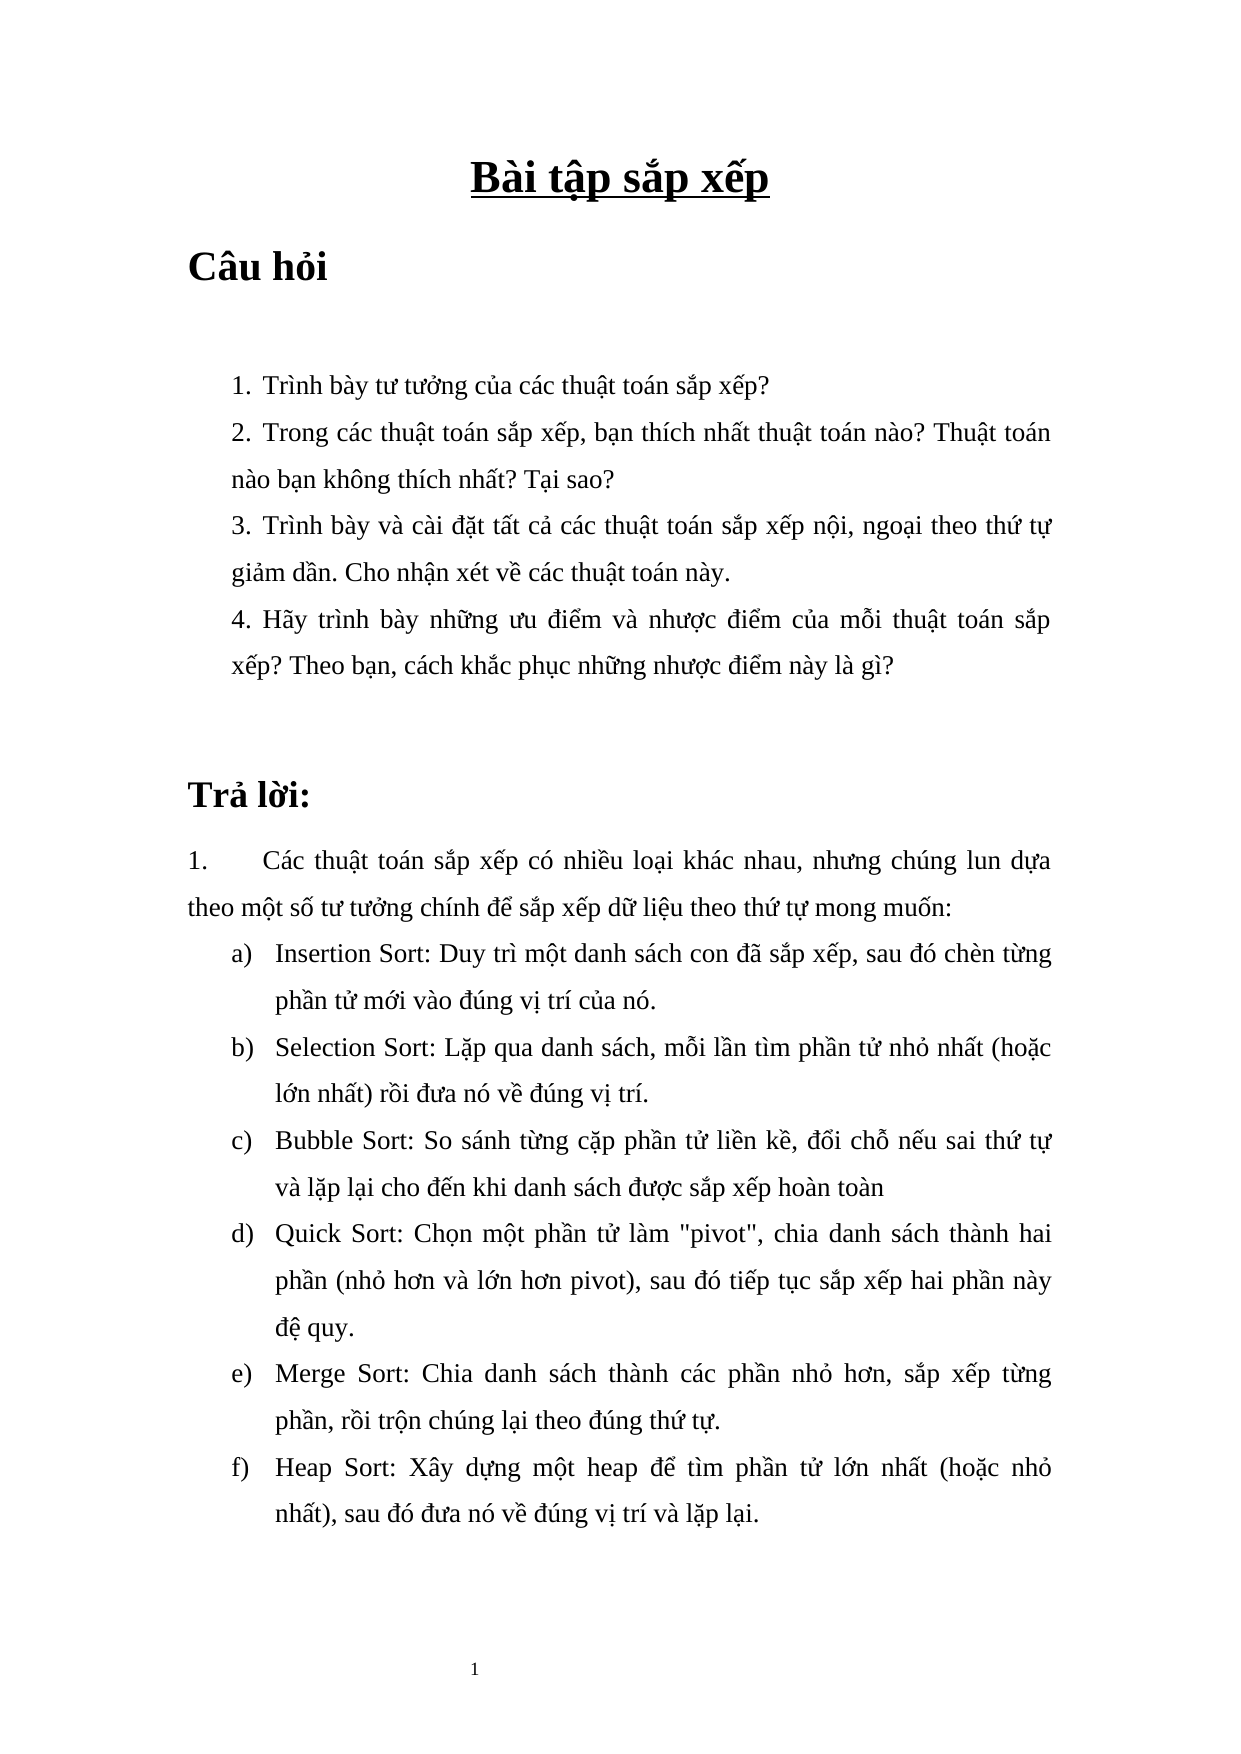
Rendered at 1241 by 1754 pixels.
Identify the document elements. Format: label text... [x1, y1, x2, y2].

list Selection Sort: Lặp qua danh sách, mỗi lần tìm phần tử nhỏ nhất (hoặc lớn nhất) rồi đưa nó về đúng vị trí. [231, 1031, 1053, 1109]
list Insertion Sort: Duy trì một danh sách con đã sắp xếp, sau đó chèn từng phần tử mới vào đúng vị trí của nó. [231, 938, 1053, 1015]
list Trình bày và cài đặt tất cả các thuật toán sắp xếp nội, ngoại theo thứ tự giảm dần. Cho nhận xét về các thuật toán này. [231, 509, 1053, 587]
subtitle Câu hỏi [187, 242, 1053, 289]
list Merge Sort: Chia danh sách thành các phần nhỏ hơn, sắp xếp từng phần, rồi trộn chúng lại theo đúng thứ tự. [231, 1358, 1053, 1435]
list Các thuật toán sắp xếp có nhiều loại khác nhau, nhưng chúng lun dựa theo một số tư tưởng chính để sắp xếp dữ liệu theo thứ tự mong muốn: [187, 844, 1053, 922]
list Hãy trình bày những ưu điểm và nhược điểm của mỗi thuật toán sắp xếp? Theo bạn, cách khắc phục những nhược điểm này là gì? [231, 603, 1053, 681]
list Trong các thuật toán sắp xếp, bạn thích nhất thuật toán nào? Thuật toán nào bạn không thích nhất? Tại sao? [231, 416, 1053, 494]
text Bài tập sắp xếp [187, 150, 1053, 203]
list Bubble Sort: So sánh từng cặp phần tử liền kề, đổi chỗ nếu sai thứ tự và lặp lại cho đến khi danh sách được sắp xếp hoàn toàn [231, 1124, 1053, 1202]
subtitle Trả lời: [187, 772, 1053, 815]
list Trình bày tư tưởng của các thuật toán sắp xếp? [231, 369, 1053, 401]
list Quick Sort: Chọn một phần tử làm "pivot", chia danh sách thành hai phần (nhỏ hơn và lớn hơn pivot), sau đó tiếp tục sắp xếp hai phần này đệ quy. [231, 1218, 1053, 1342]
list Heap Sort: Xây dựng một heap để tìm phần tử lớn nhất (hoặc nhỏ nhất), sau đó đưa nó về đúng vị trí và lặp lại. [231, 1451, 1053, 1529]
